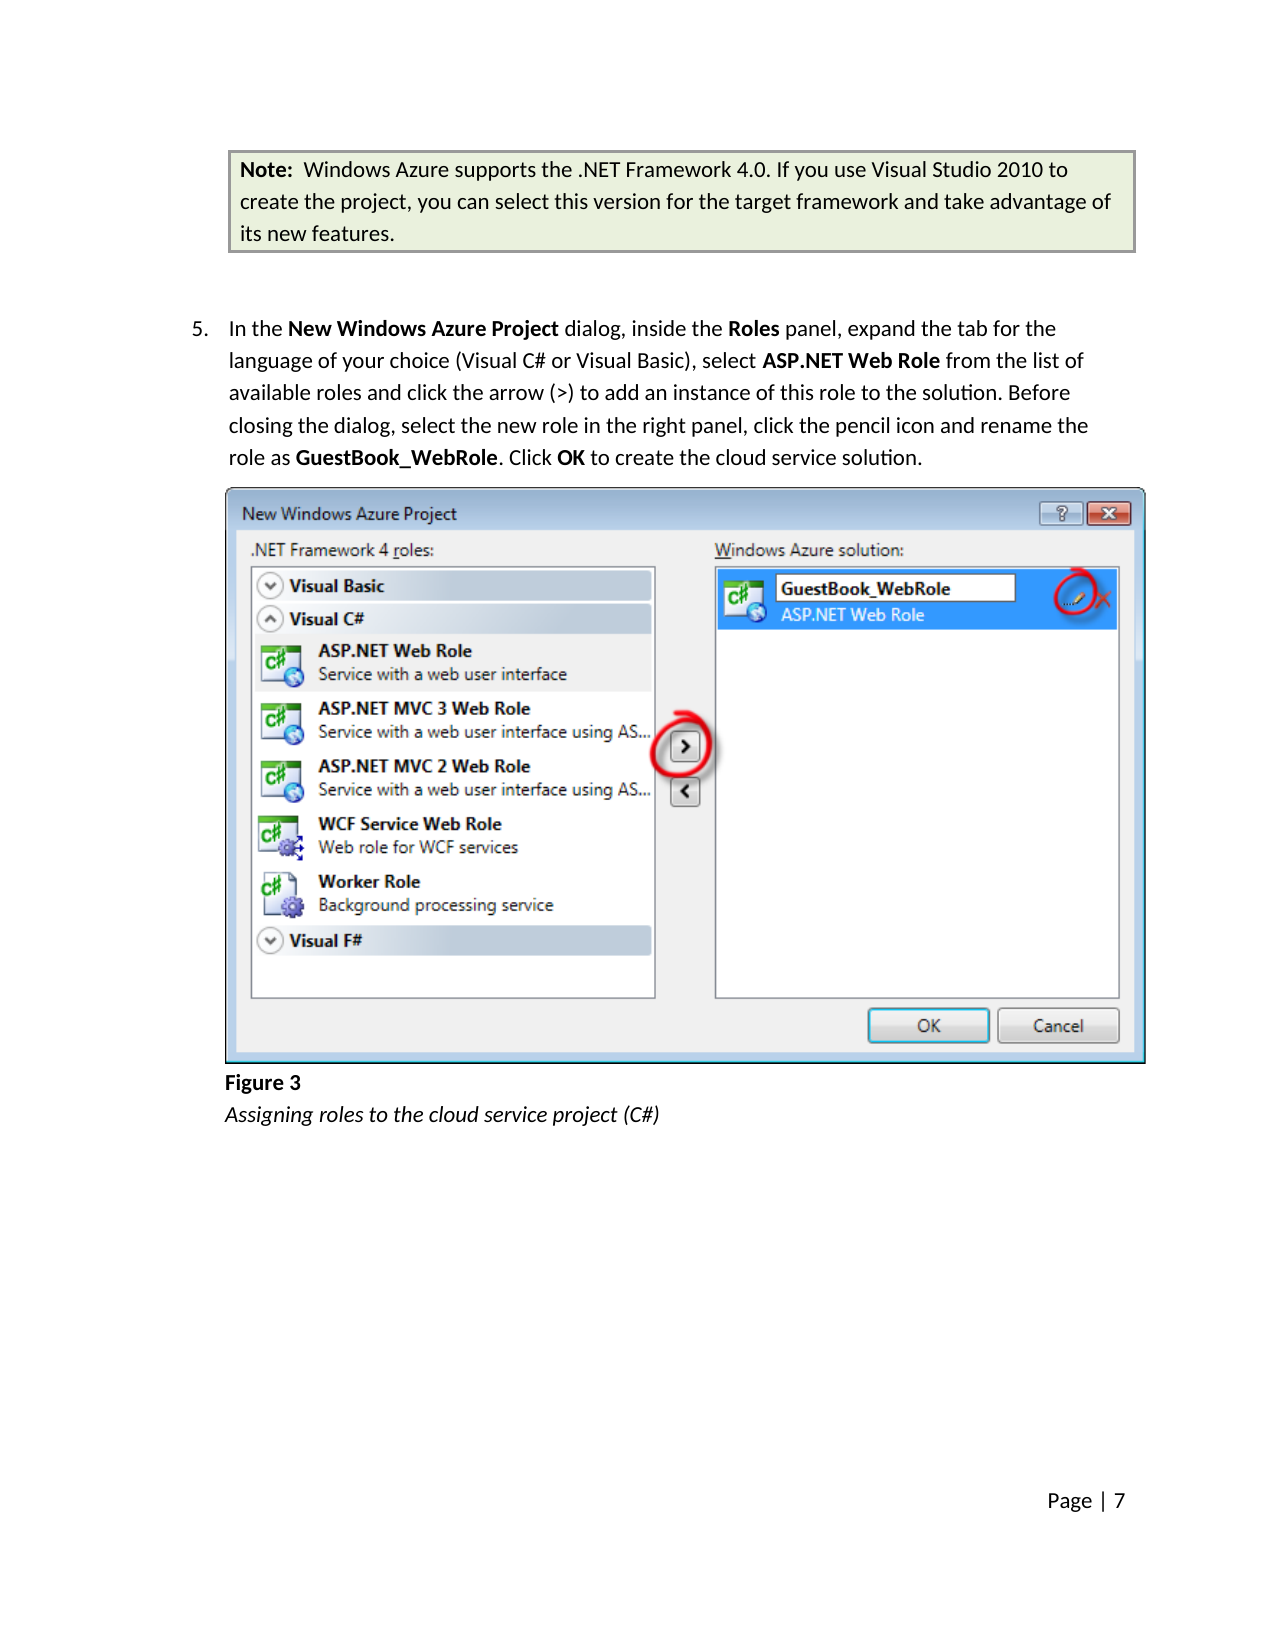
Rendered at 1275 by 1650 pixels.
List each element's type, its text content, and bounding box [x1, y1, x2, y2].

text Assigning roles to the cloud service project (C#) [225, 1100, 1125, 1128]
picture [225, 487, 1146, 1064]
list In the New Windows Azure Project dialog, inside the Roles panel, expand the tab for the language of your choice (Visual C# or Visual Basic), select ASP.NET Web Role from the list of available roles and click the arrow (>) to add an instance of this role to the solution. Before closing the dialog, select the new role in the right panel, click the pencil icon and rename the role as GuestBook_WebRole. Click OK to create the cloud service solution. [191, 314, 1125, 471]
text Figure 3 [225, 1068, 1125, 1096]
text Note: Windows Azure supports the .NET Framework 4.0. If you use Visual Studio 2010 to create the project, you can select this version for the target framework and take advantage of its new features. [231, 153, 1133, 250]
